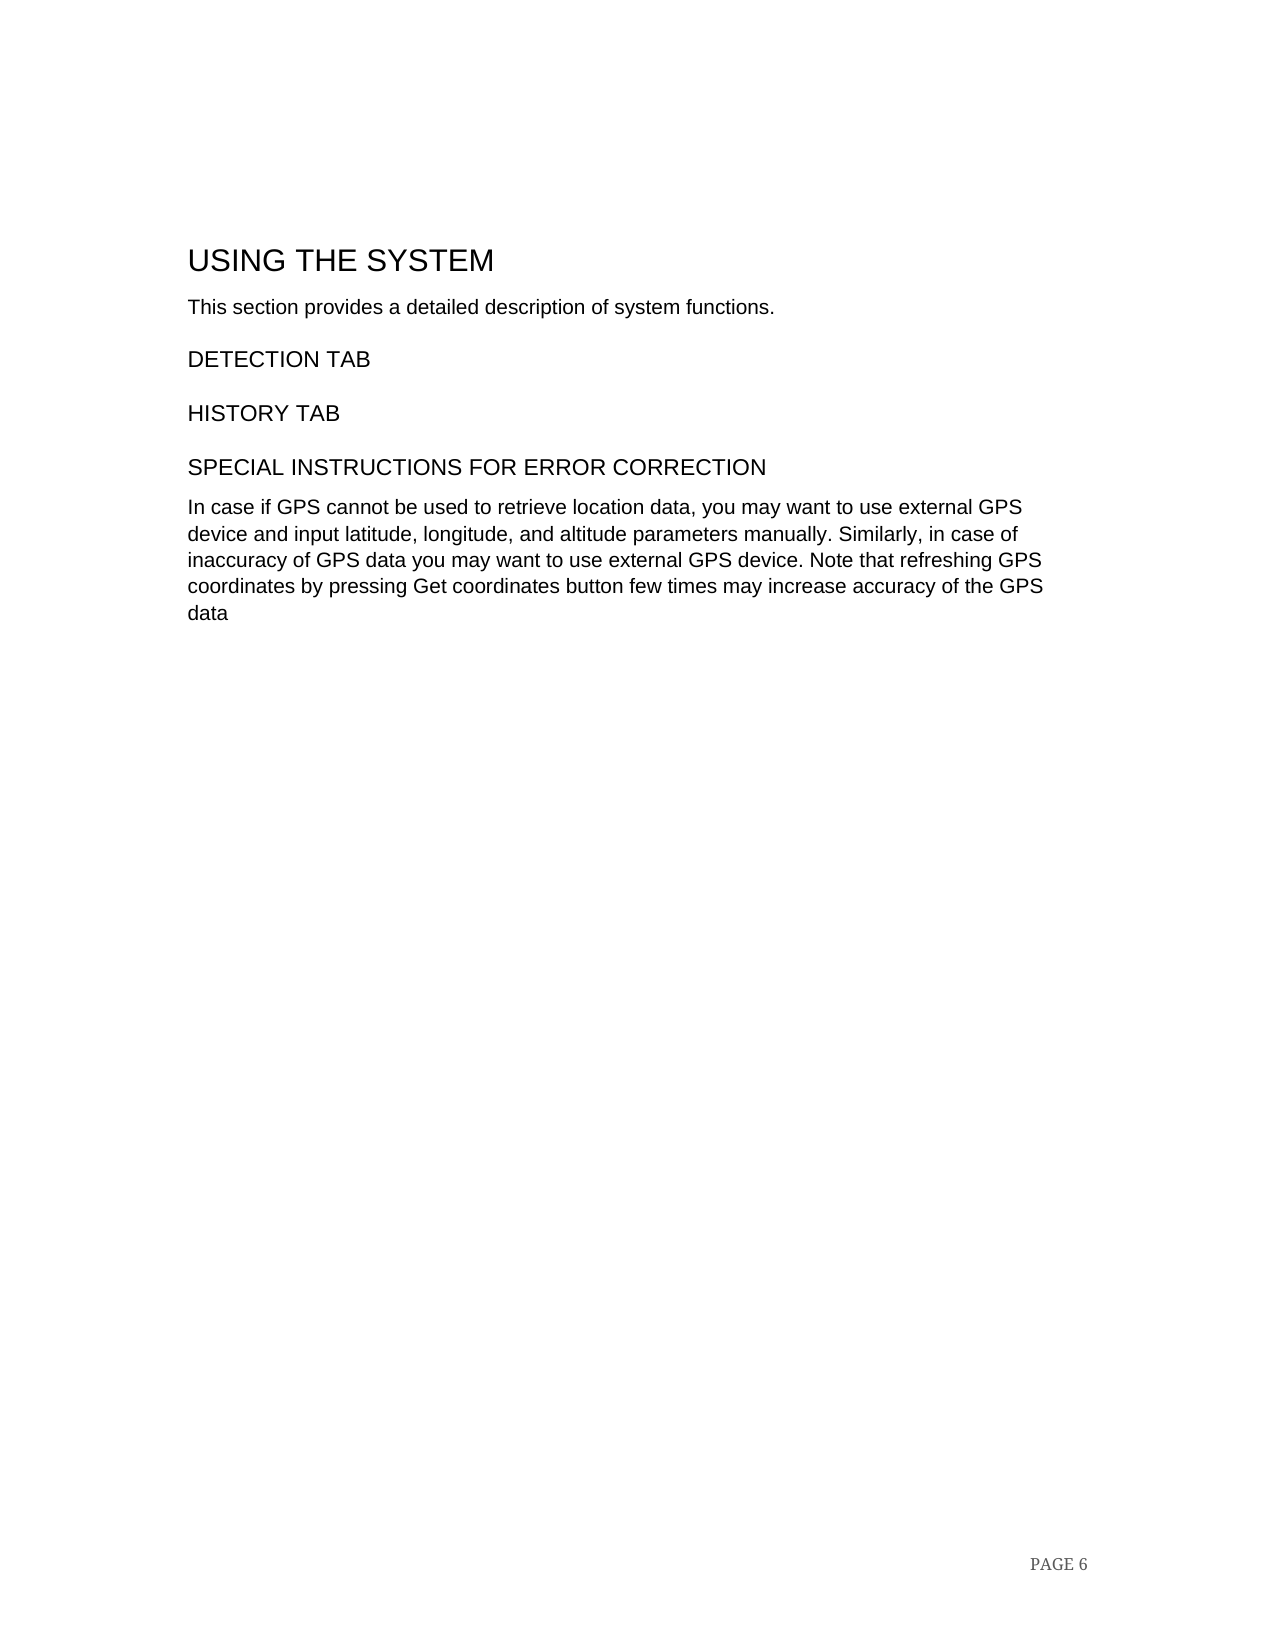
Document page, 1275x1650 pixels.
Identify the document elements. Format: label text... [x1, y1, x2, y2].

subtitle USING THE SYSTEM [187, 242, 1087, 278]
subtitle Special Instructions for Error Correction [187, 454, 1087, 480]
subtitle Detection tab [187, 346, 1087, 372]
text This section provides a detailed description of system functions. [187, 294, 1087, 318]
text In case if GPS cannot be used to retrieve location data, you may want to use external GPS device and input latitude, longitude, and altitude parameters manually. Similarly, in case of inaccuracy of GPS data you may want to use external GPS device. Note that refreshing GPS coordinates by pressing Get coordinates button few times may increase accuracy of the GPS data [187, 495, 1087, 624]
subtitle History tab [187, 400, 1087, 426]
